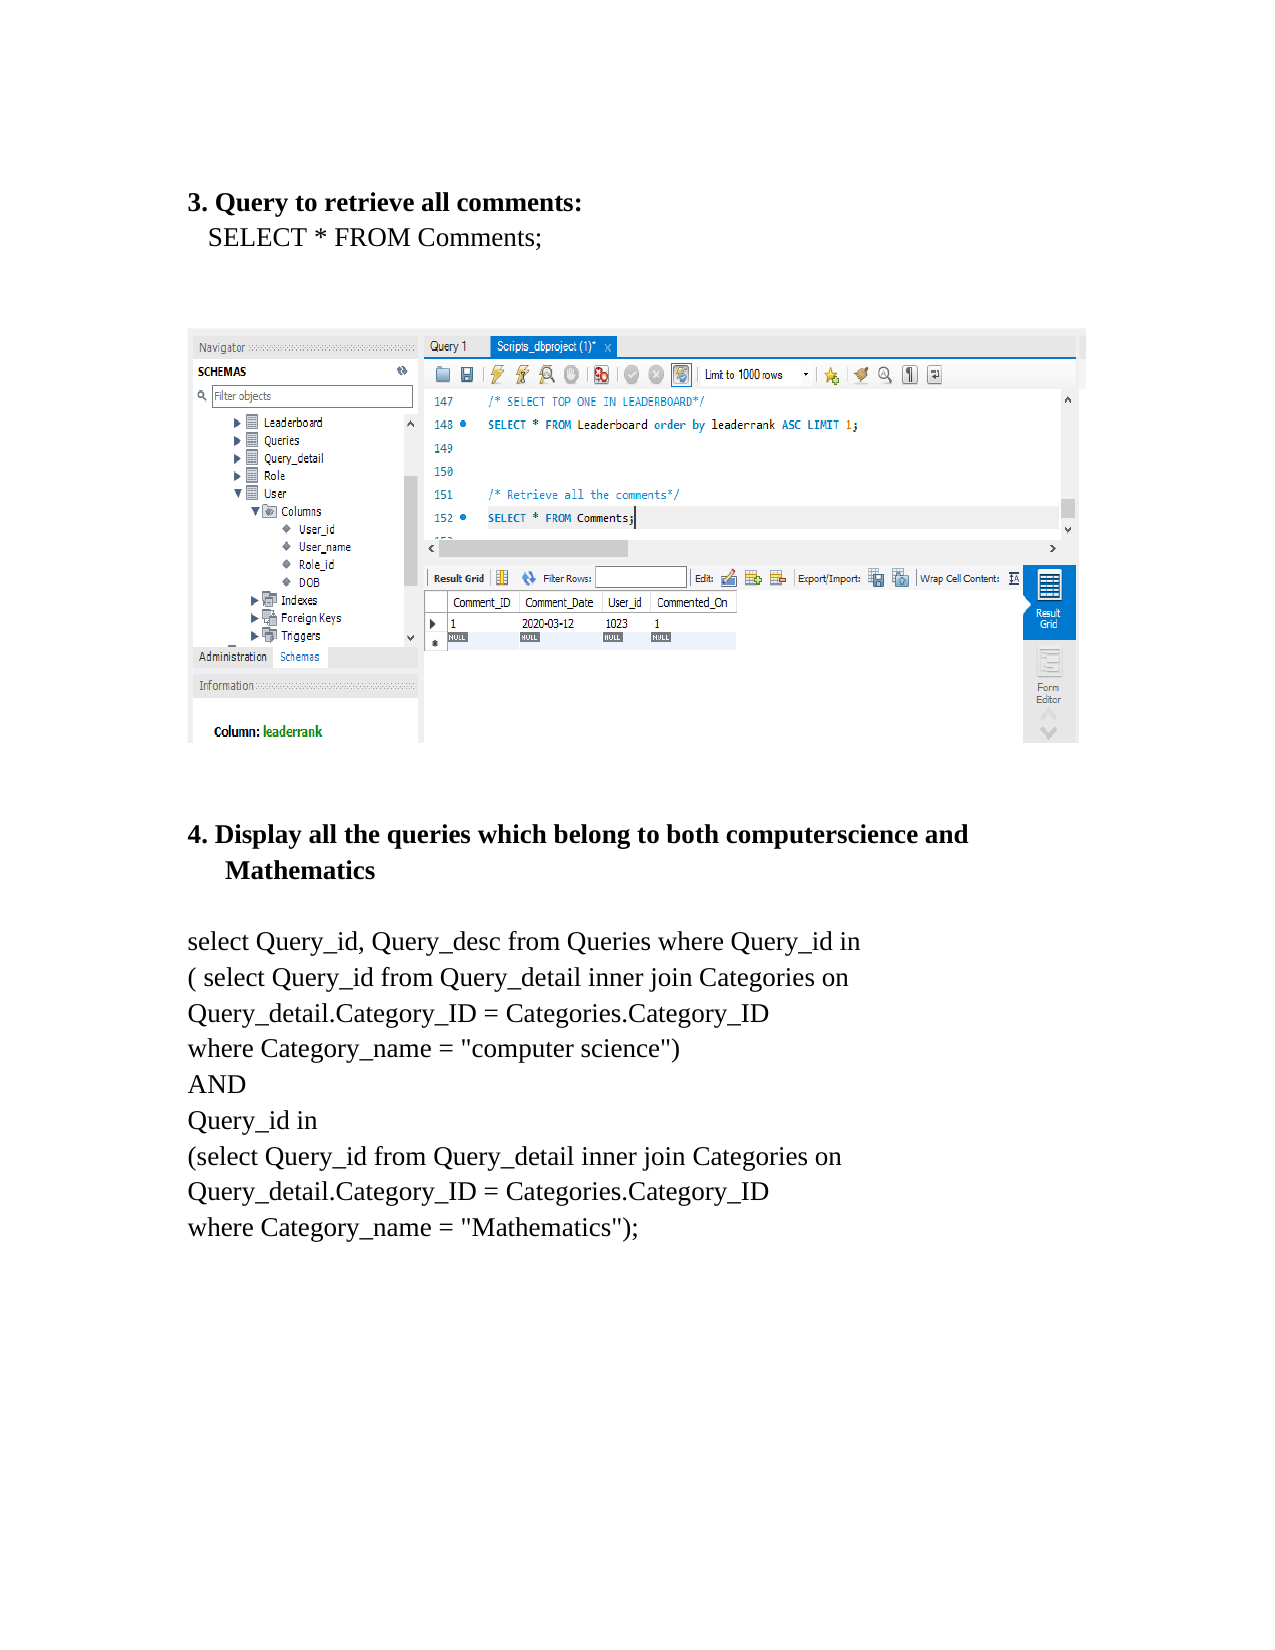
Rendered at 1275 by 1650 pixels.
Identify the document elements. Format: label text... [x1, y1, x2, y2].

text (select Query_id from Query_detail inner join Categories on [187, 1139, 1125, 1171]
text ( select Query_id from Query_detail inner join Categories on [187, 961, 1125, 992]
text 4. Display all the queries which belong to both computerscience and Mathematics [187, 818, 1125, 885]
text Query_detail.Category_ID = Categories.Category_ID [187, 1175, 1125, 1206]
text select Query_id, Query_desc from Queries where Query_id in [187, 925, 1125, 956]
text Query_id in [187, 1104, 1125, 1135]
text Query_detail.Category_ID = Categories.Category_ID [187, 997, 1125, 1028]
text SELECT * FROM Comments; [187, 221, 1125, 253]
picture [187, 328, 1086, 743]
text where Category_name = "Mathematics"); [187, 1211, 1125, 1242]
text 3. Query to retrieve all comments: [187, 186, 1125, 217]
text AND [187, 1068, 1125, 1099]
text where Category_name = "computer science") [187, 1032, 1125, 1063]
